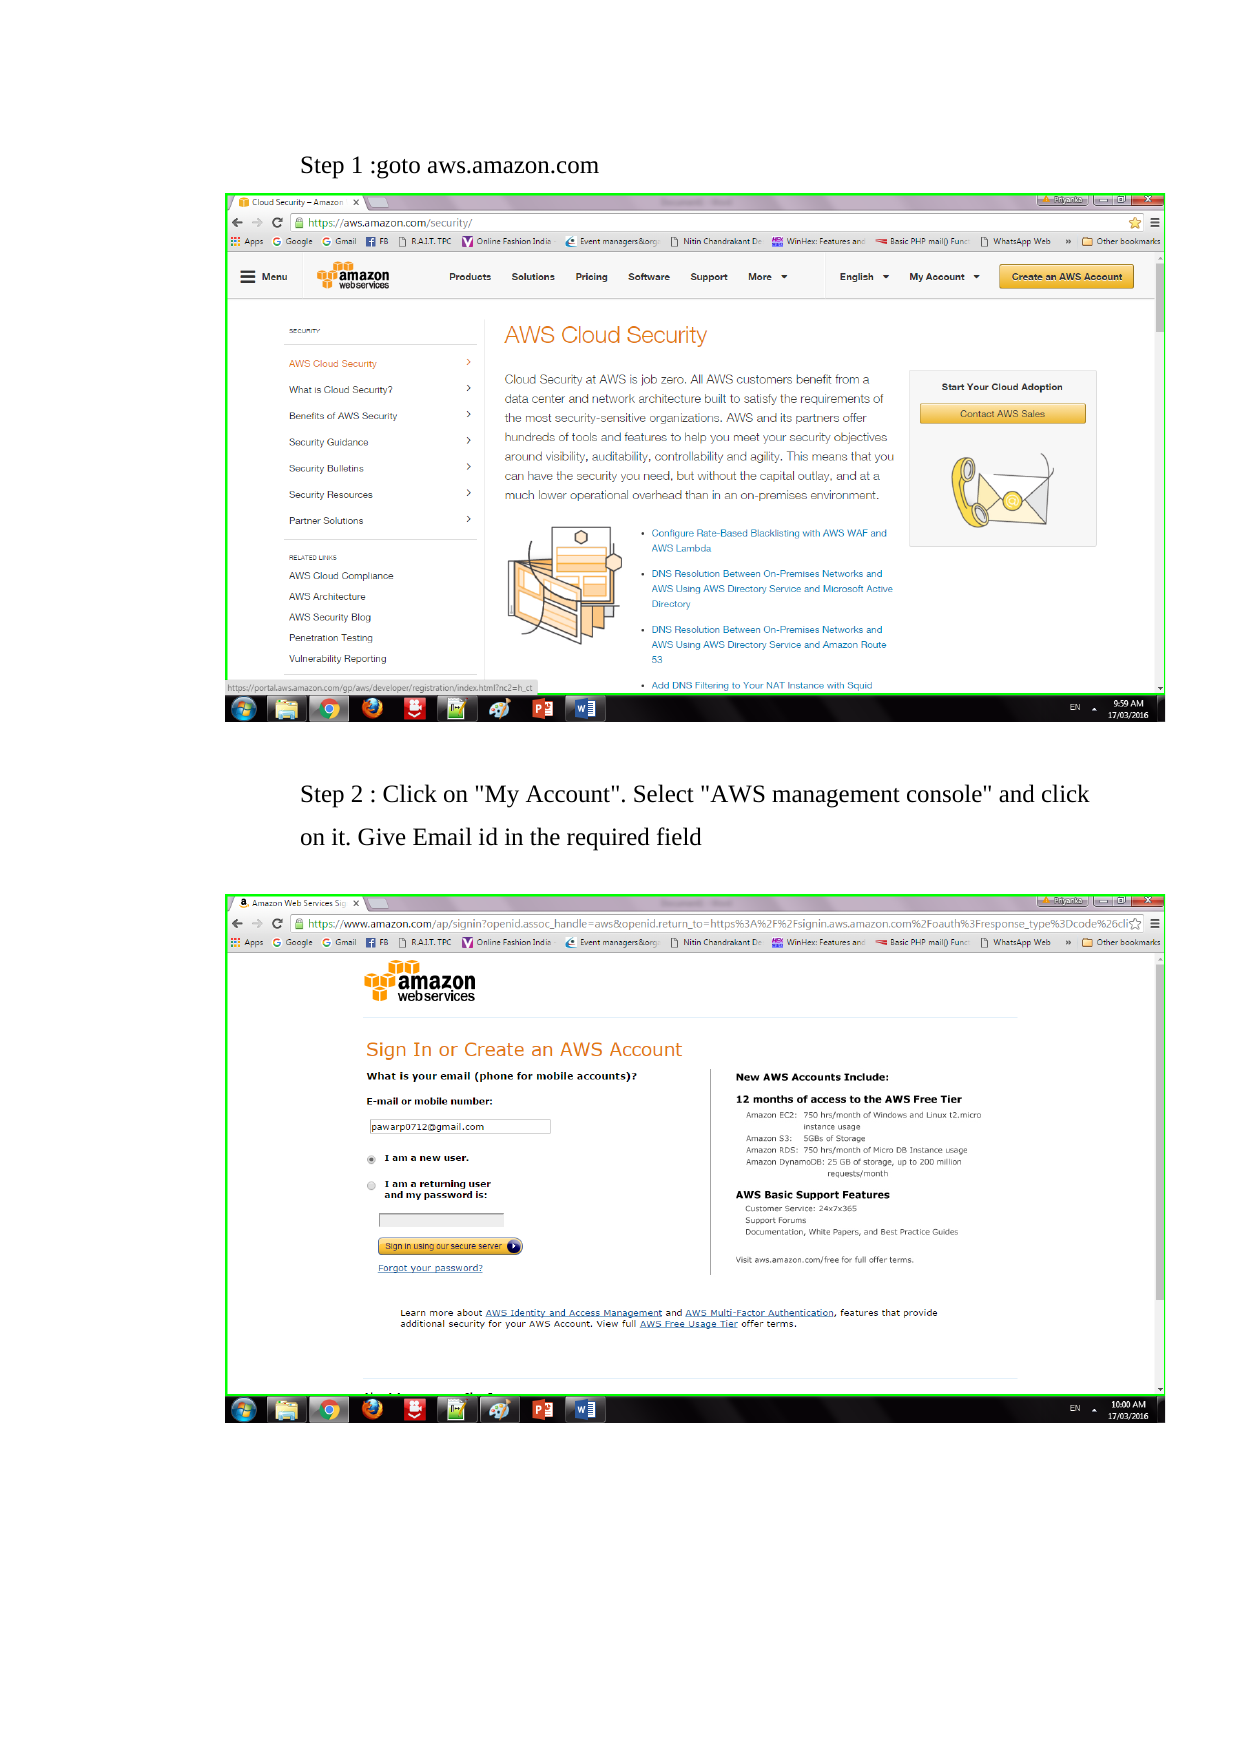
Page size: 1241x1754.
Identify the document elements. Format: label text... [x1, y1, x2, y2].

text Step 1 :goto aws.amazon.com [225, 150, 1090, 179]
picture [225, 193, 1166, 722]
text Step 2 : Click on "My Account". Select "AWS management console" and click on it. Give Email id in the required field [300, 779, 1090, 851]
picture [225, 894, 1166, 1423]
